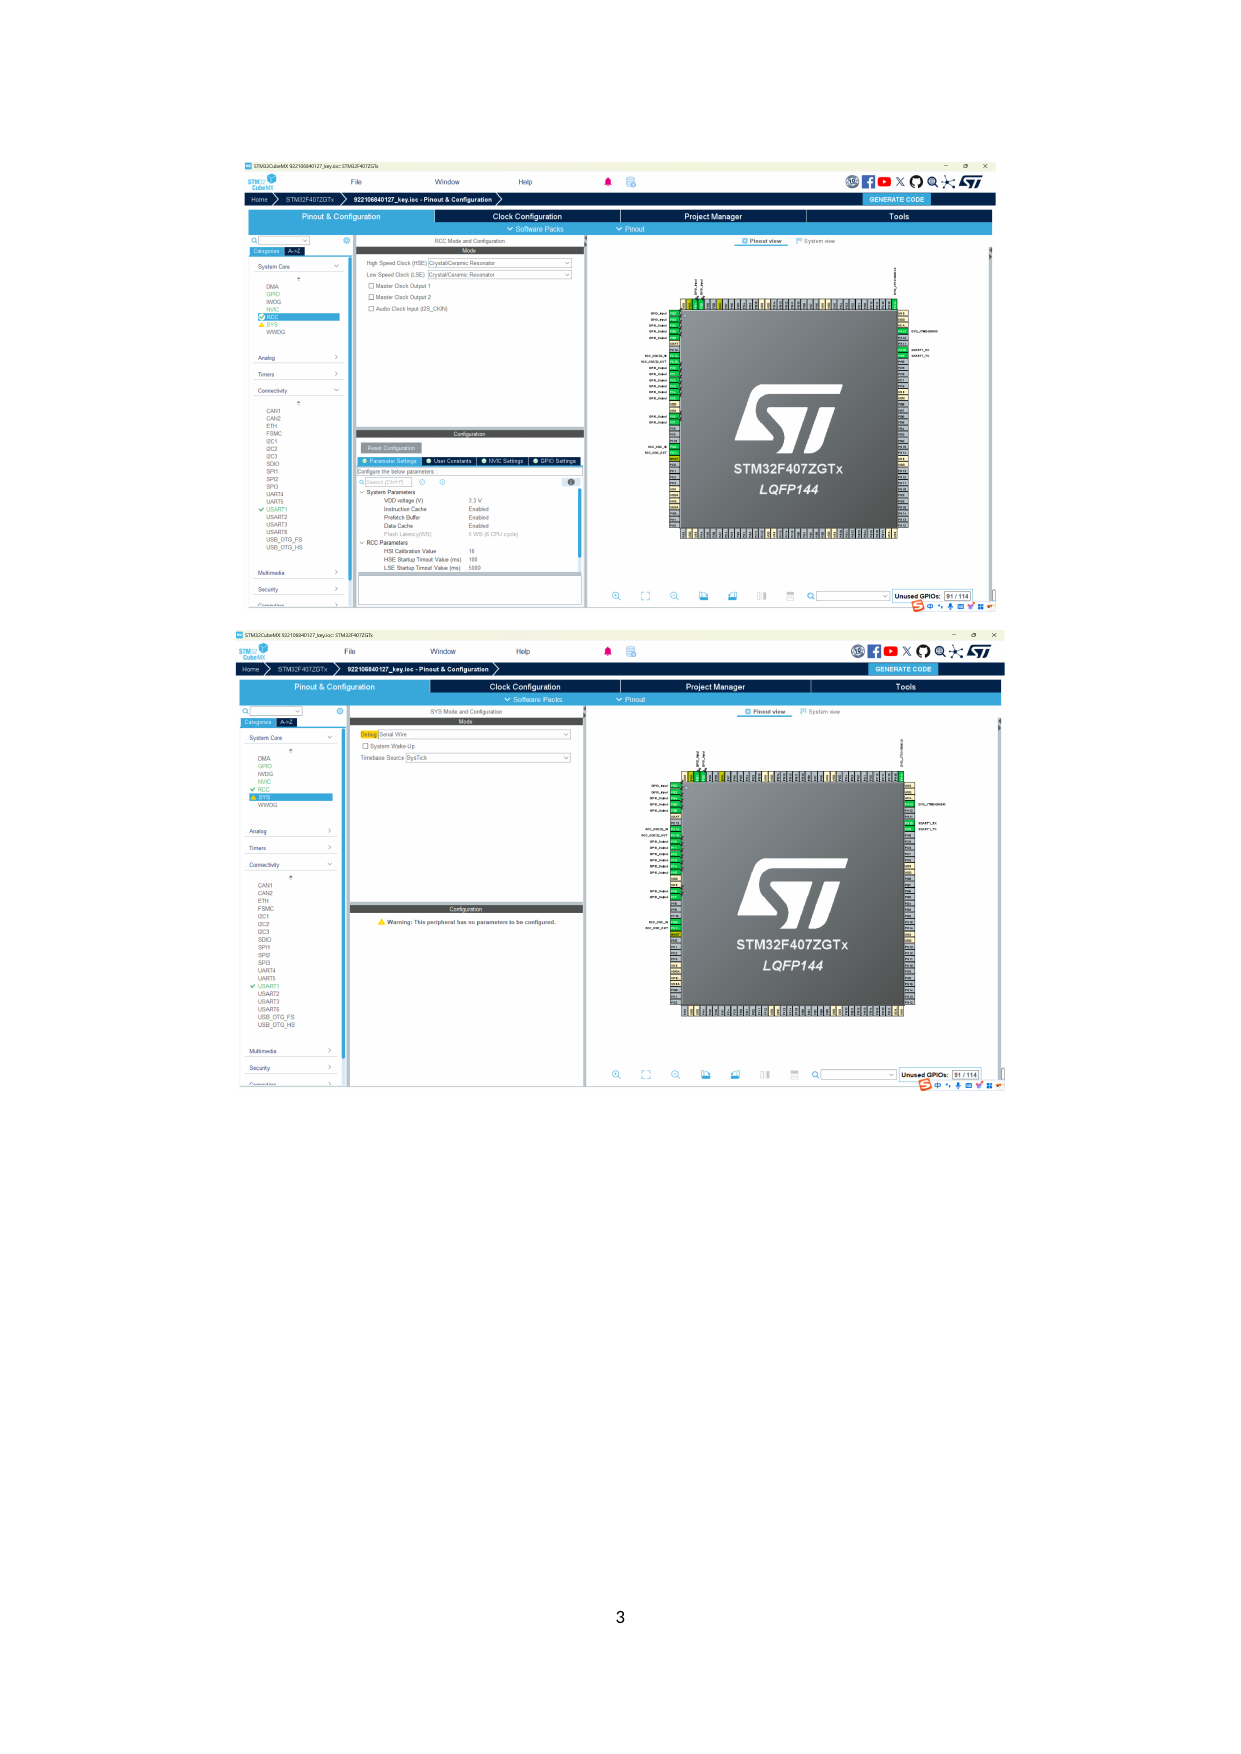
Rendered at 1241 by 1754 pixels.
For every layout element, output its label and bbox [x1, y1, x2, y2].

picture [235, 630, 1005, 1091]
picture [244, 162, 996, 612]
